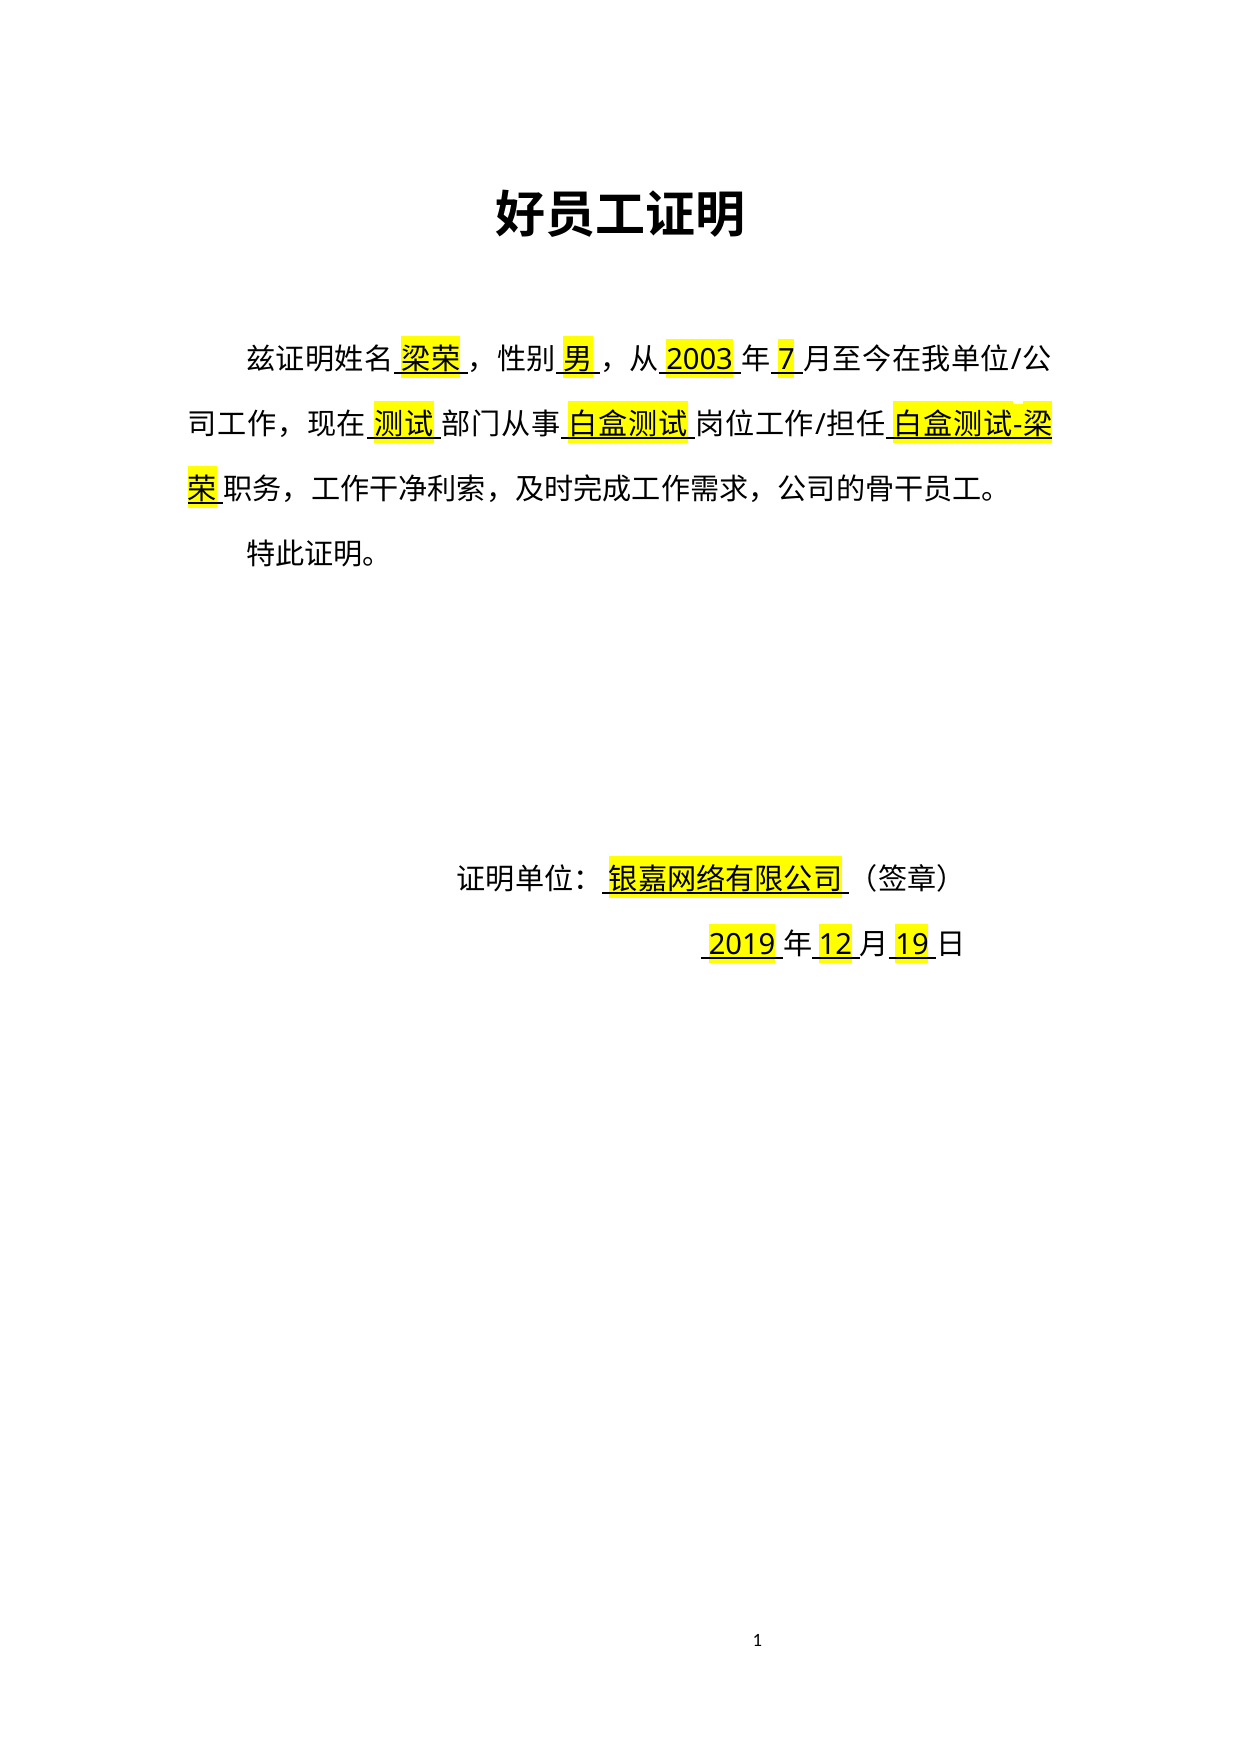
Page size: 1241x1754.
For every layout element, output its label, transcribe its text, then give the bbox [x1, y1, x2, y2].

text 兹证明姓名 梁荣 ，性别 男 ，从 2003 年 7 月至今在我单位/公司工作，现在 测试 部门从事 白盒测试 岗位工作/担任 白盒测试-梁荣 职务，工作干净利索，及时完成工作需求，公司的骨干员工。 [187, 324, 1053, 519]
text 特此证明。 [187, 519, 1053, 584]
text 好员工证明 [187, 162, 1053, 259]
text 证明单位： 银嘉网络有限公司 （签章） [187, 844, 965, 909]
text 2019 年 12 月 19 日 [187, 909, 965, 974]
